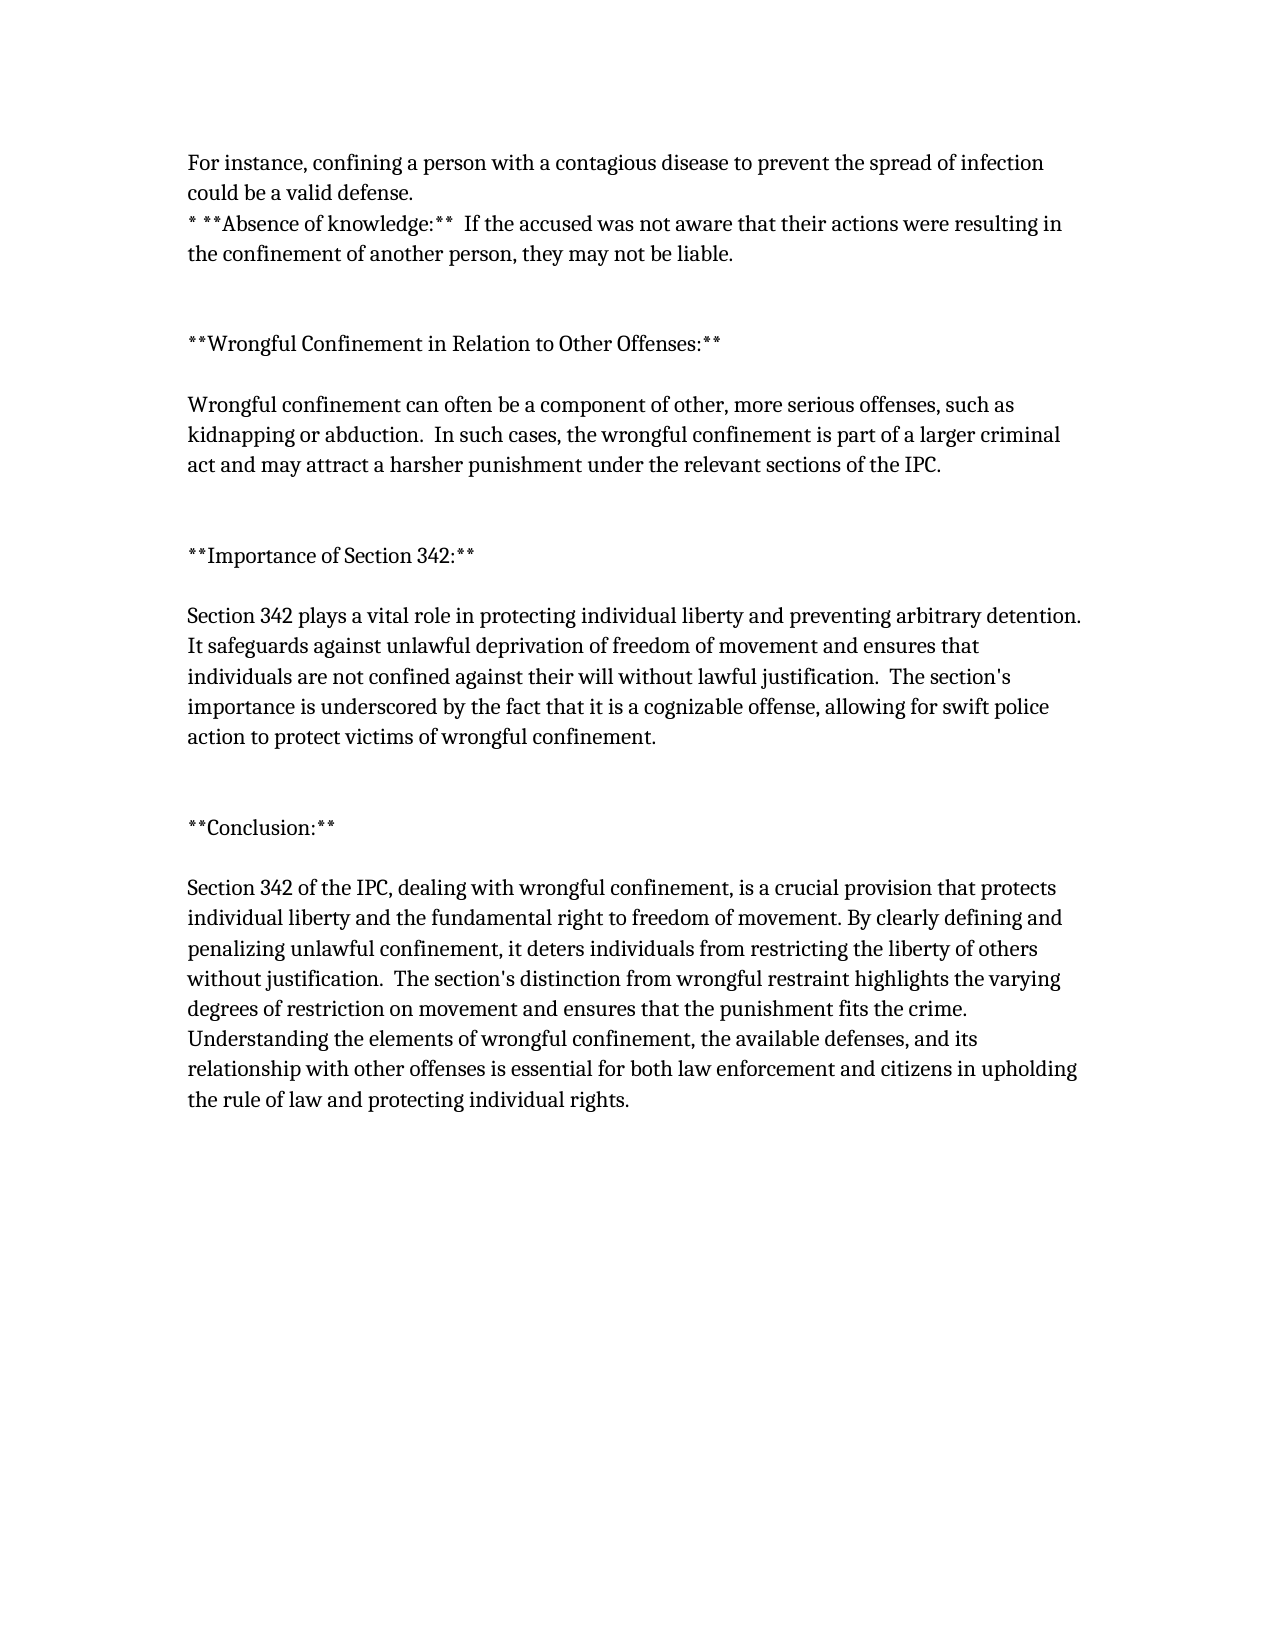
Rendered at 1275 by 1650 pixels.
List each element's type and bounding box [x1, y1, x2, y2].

text [187, 150, 1087, 1143]
